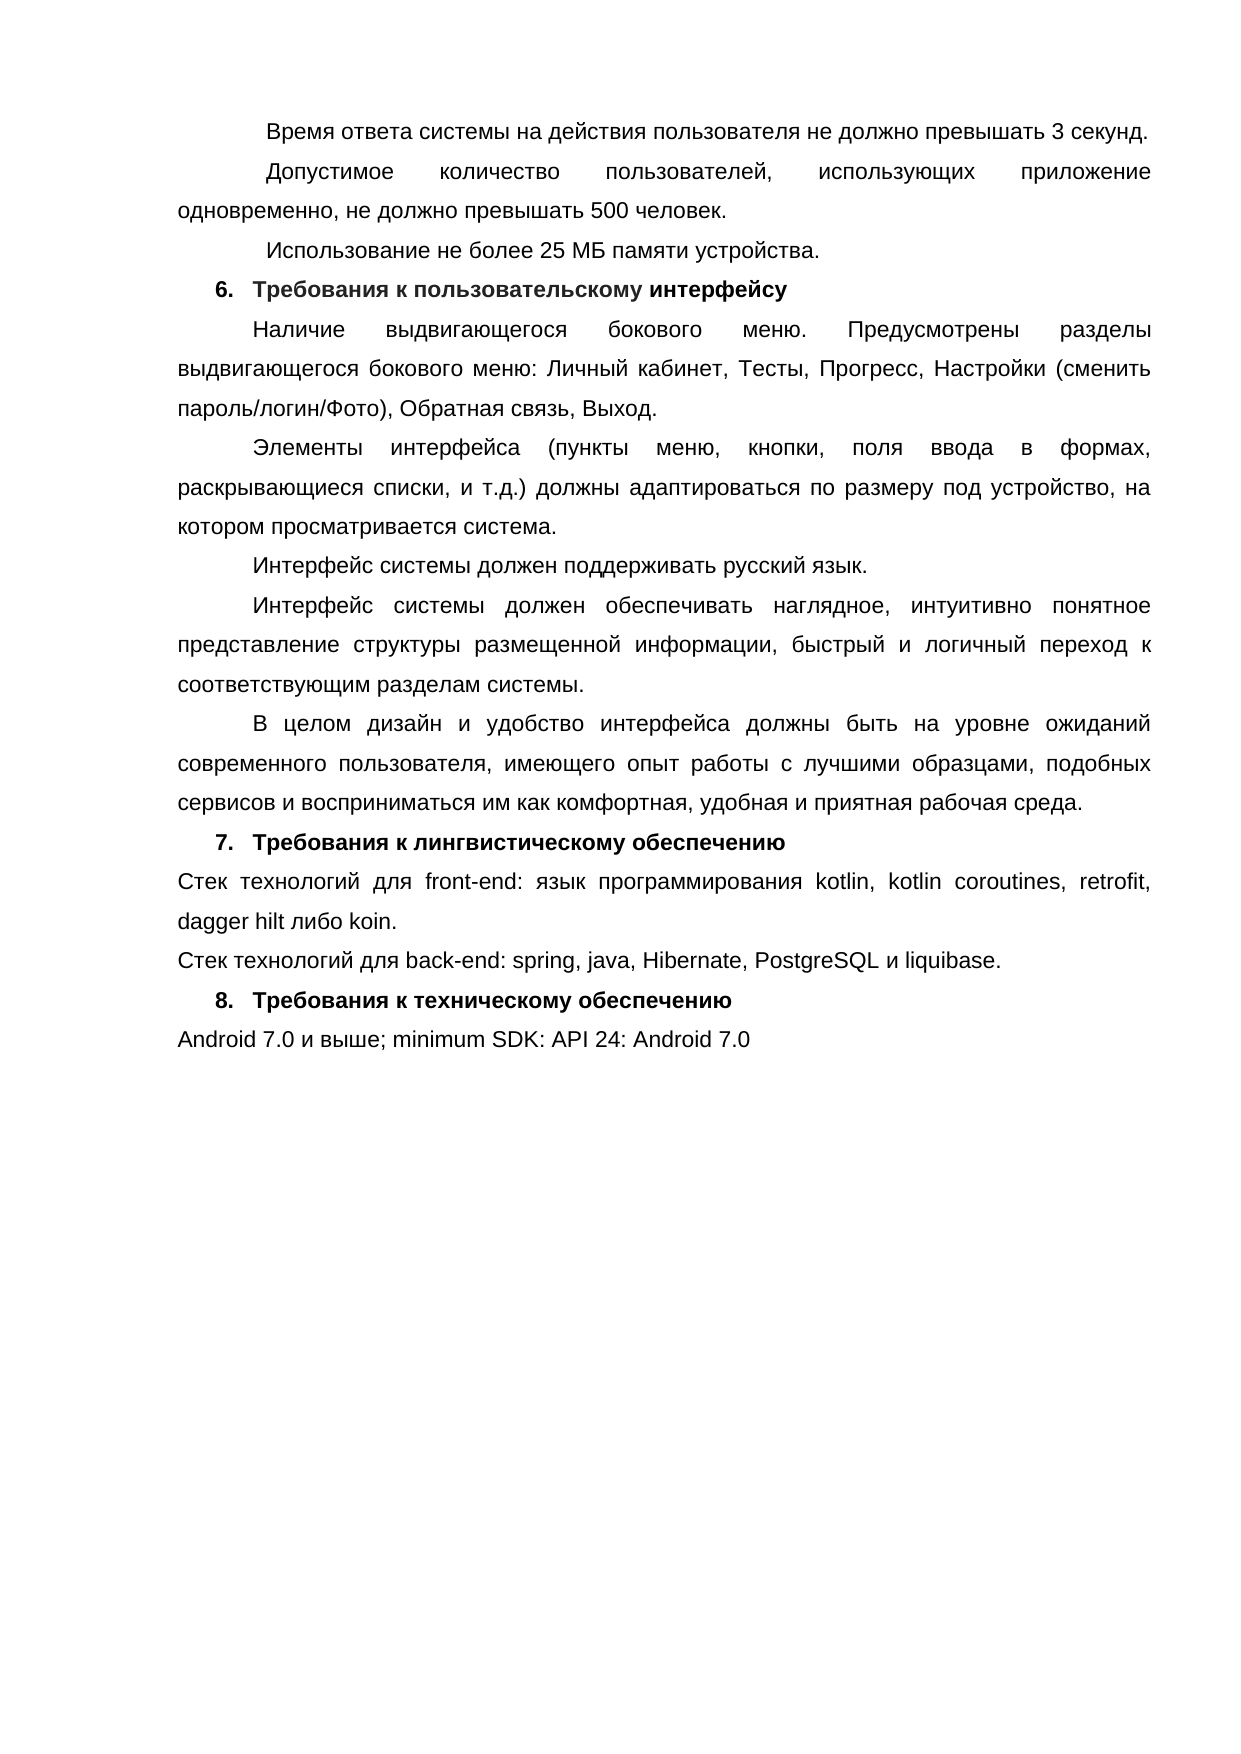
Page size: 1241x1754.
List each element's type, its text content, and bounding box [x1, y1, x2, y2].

text Интерфейс системы должен поддерживать русский язык. [177, 552, 1152, 579]
list Требования к техническому обеспечению [215, 987, 1152, 1013]
text Элементы интерфейса (пункты меню, кнопки, поля ввода в формах, раскрывающиеся списки, и т.д.) должны адаптироваться по размеру под устройство, на котором просматривается система. [177, 434, 1152, 539]
text Допустимое количество пользователей, использующих приложение одновременно, не должно превышать 500 человек. [177, 158, 1152, 223]
text Стек технологий для back-end: spring, java, Hibernate, PostgreSQL и liquibase. [177, 947, 1152, 973]
text Стек технологий для front-end: язык программирования kotlin, kotlin coroutines, retrofit, dagger hilt либо koin. [177, 868, 1152, 934]
text Android 7.0 и выше; minimum SDK: API 24: Android 7.0 [177, 1026, 1152, 1052]
text Время ответа системы на действия пользователя не должно превышать 3 секунд. [177, 118, 1152, 144]
text Использование не более 25 МБ памяти устройства. [177, 237, 1152, 263]
list Требования к пользовательскому интерфейсу [649, 276, 1152, 302]
list Требования к лингвистическому обеспечению [215, 829, 1152, 855]
text В целом дизайн и удобство интерфейса должны быть на уровне ожиданий современного пользователя, имеющего опыт работы с лучшими образцами, подобных сервисов и восприниматься им как комфортная, удобная и приятная рабочая среда. [177, 710, 1152, 816]
text Наличие выдвигающегося бокового меню. Предусмотрены разделы выдвигающегося бокового меню: Личный кабинет, Тесты, Прогресс, Настройки (сменить пароль/логин/Фото), Обратная связь, Выход. [177, 316, 1152, 421]
text Интерфейс системы должен обеспечивать наглядное, интуитивно понятное представление структуры размещенной информации, быстрый и логичный переход к соответствующим разделам системы. [177, 592, 1152, 697]
